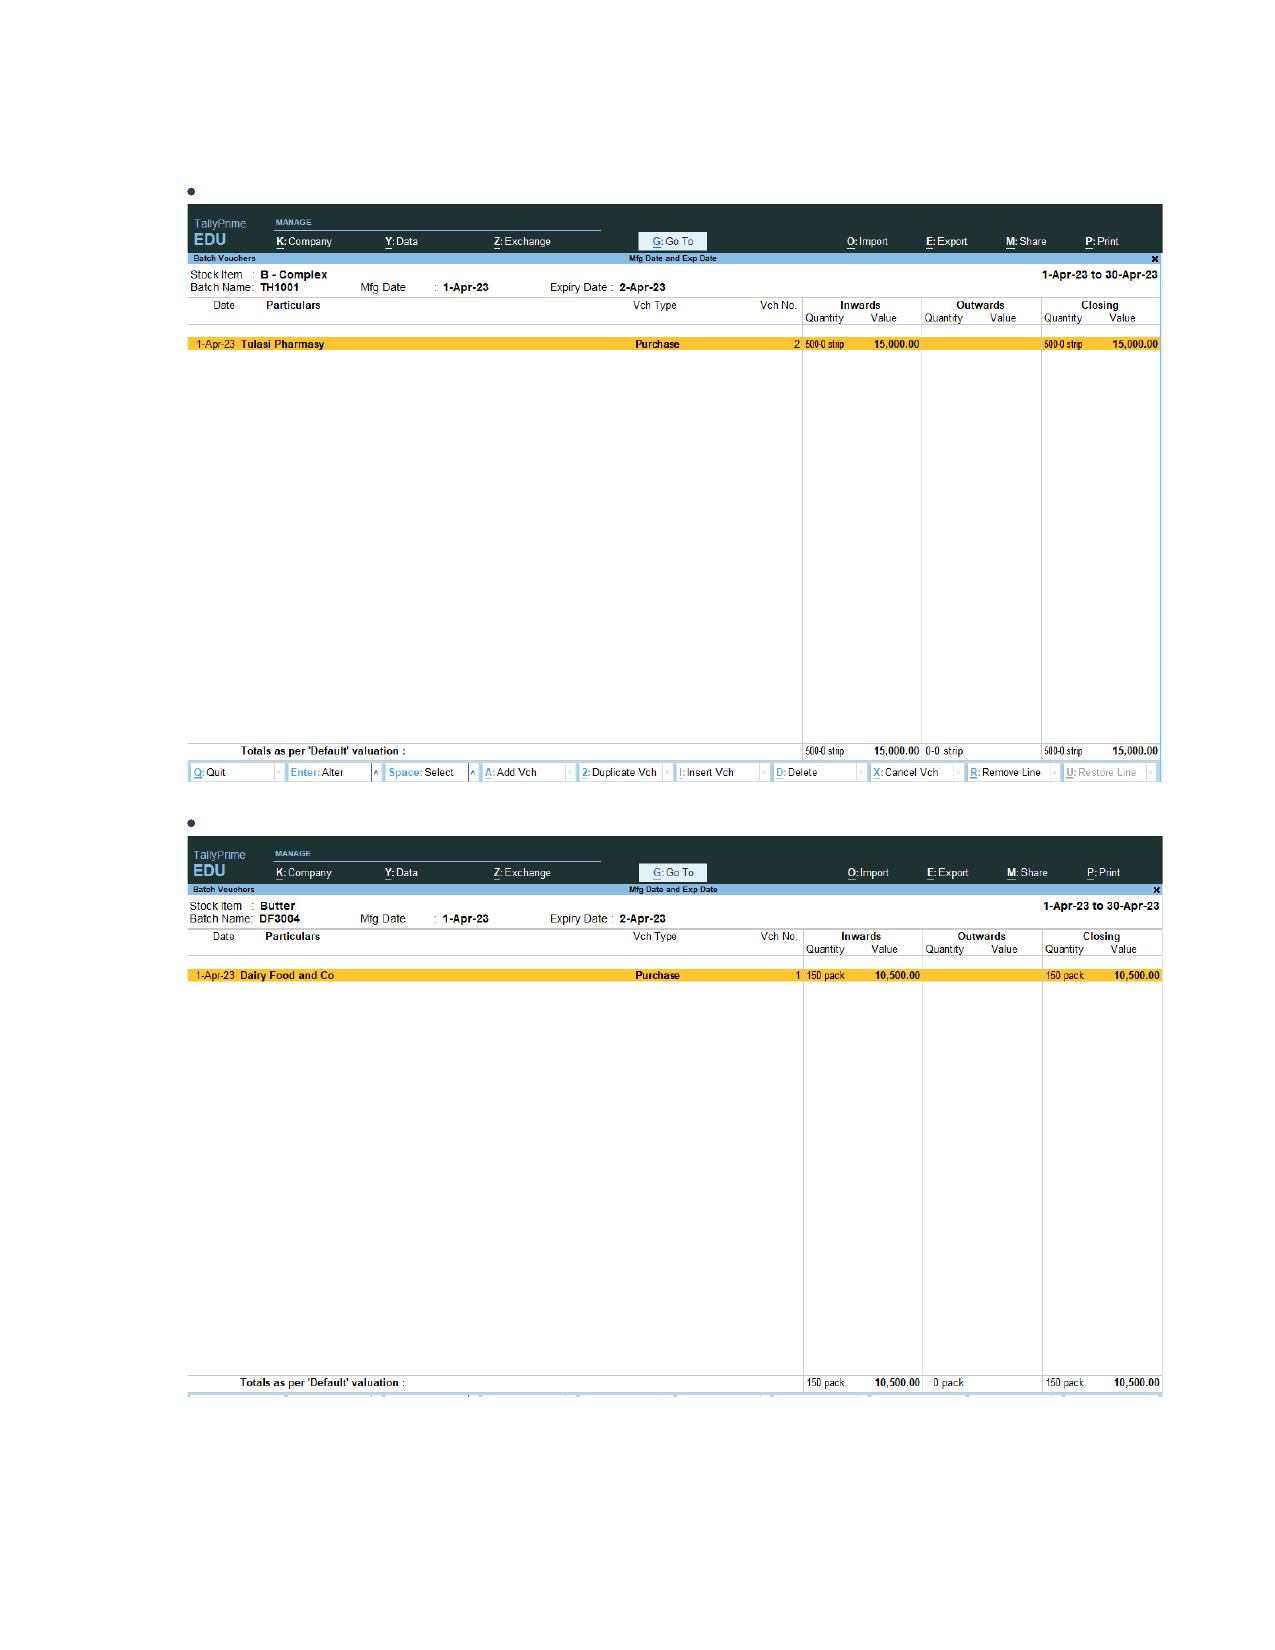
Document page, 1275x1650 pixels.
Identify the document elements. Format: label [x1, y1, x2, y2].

picture [187, 204, 1163, 782]
picture [187, 836, 1163, 1397]
